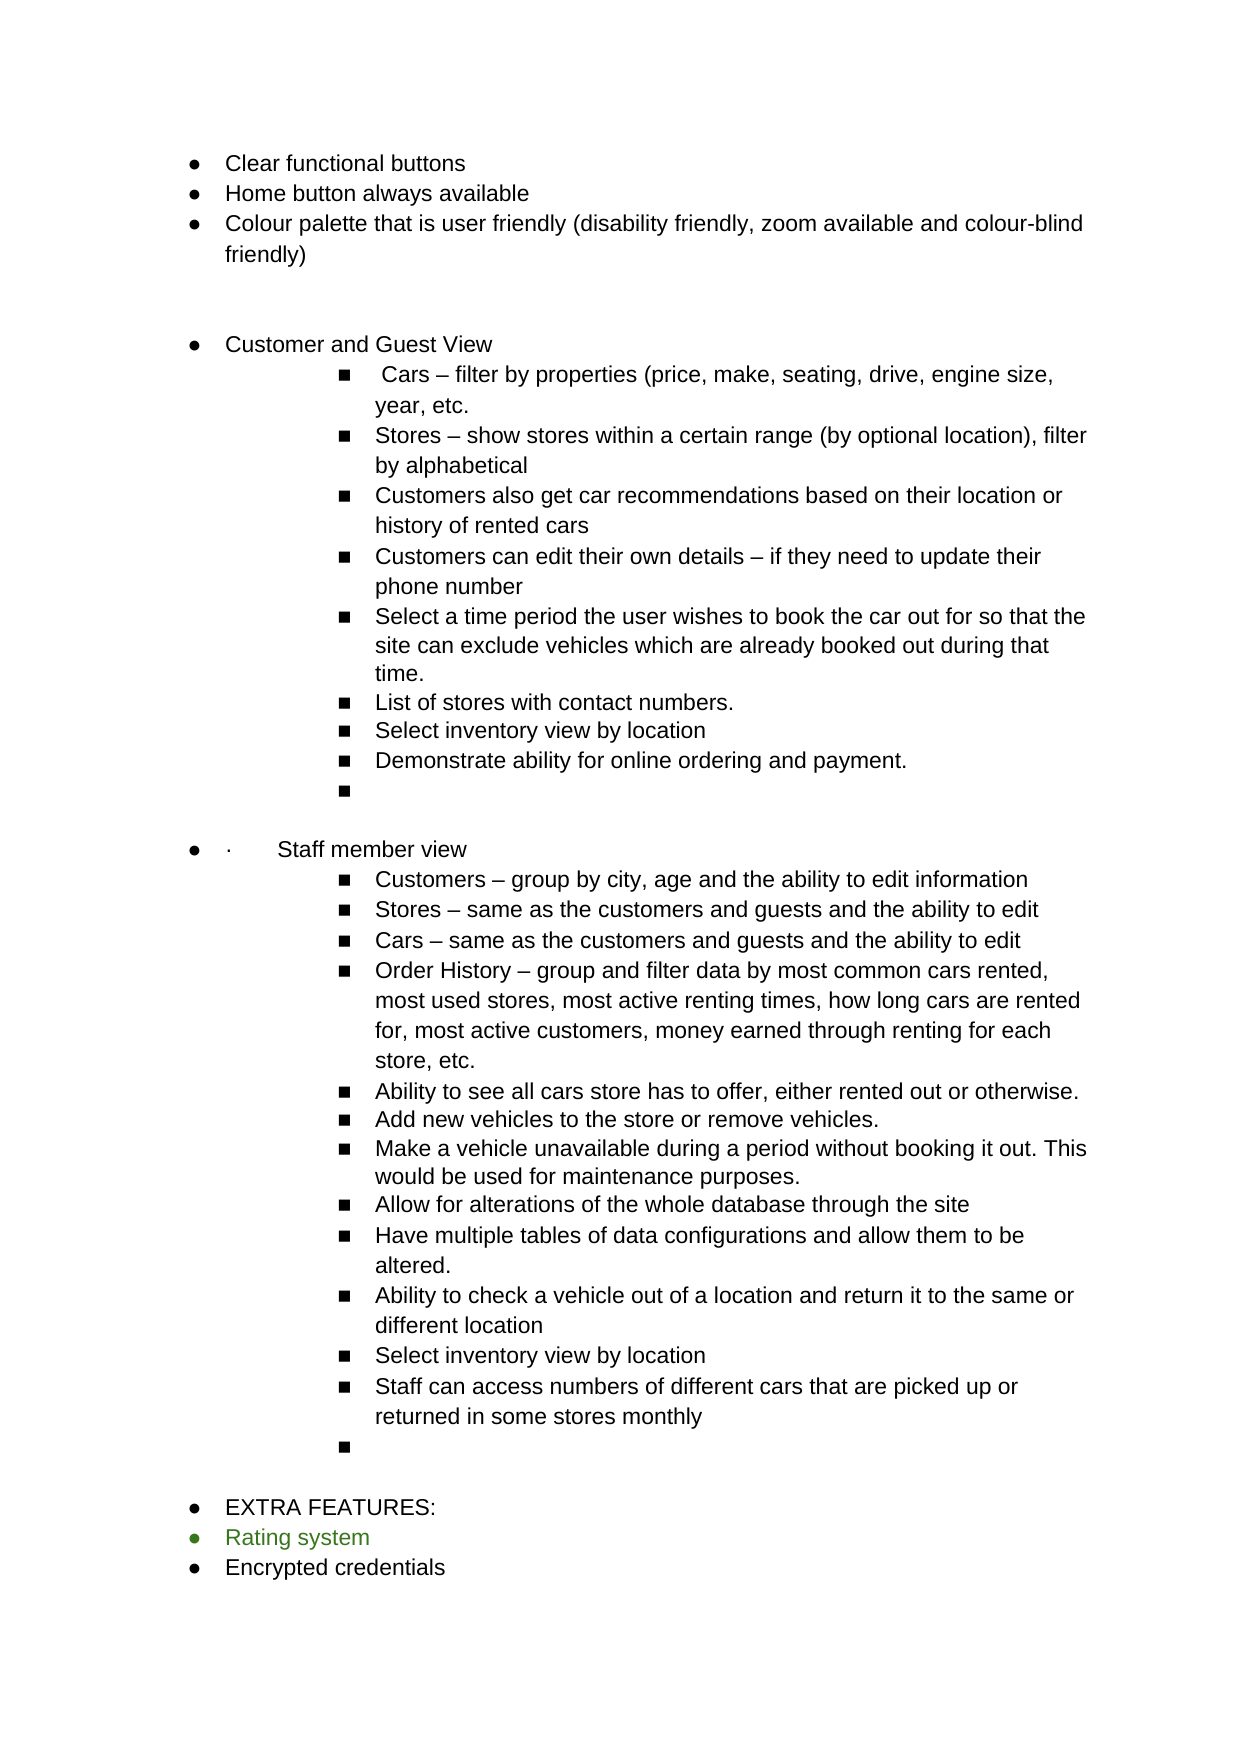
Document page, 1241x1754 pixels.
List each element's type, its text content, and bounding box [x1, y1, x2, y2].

list Stores – show stores within a certain range (by optional location), filter by alphabetical [337, 422, 1090, 478]
list Allow for alterations of the whole database through the site [337, 1191, 1090, 1218]
list Cars – filter by properties (price, make, seating, drive, engine size, year, etc. [337, 361, 1090, 418]
list Demonstrate ability for online ordering and payment. [337, 747, 1090, 773]
list Add new vehicles to the store or remove vehicles. [337, 1106, 1090, 1132]
list Make a vehicle unavailable during a period without booking it out. This would be used for maintenance purposes. [337, 1134, 1090, 1189]
list Ability to check a vehicle out of a location and return it to the same or different location [337, 1282, 1090, 1338]
list Order History – group and filter data by most common cars rented, most used stores, most active renting times, how long cars are rented for, most active customers, money earned through renting for each store, etc. [337, 957, 1090, 1074]
list List of stores with contact numbers. [337, 688, 1090, 715]
list Ability to see all cars store has to offer, either rented out or otherwise. [337, 1078, 1090, 1104]
list Customers can edit their own details – if they need to update their phone number [337, 543, 1090, 599]
list Stores – same as the customers and guests and the ability to edit [337, 896, 1090, 923]
list Have multiple tables of data configurations and allow them to be altered. [337, 1222, 1090, 1278]
list Customers also get car recommendations based on their location or history of rented cars [337, 482, 1090, 539]
list Select inventory view by location [337, 717, 1090, 743]
list Colour palette that is user friendly (disability friendly, zoom available and colour-blind friendly) [187, 210, 1090, 267]
list Clear functional buttons [187, 150, 1090, 176]
list Home button always available [187, 180, 1090, 207]
list Select inventory view by location [337, 1342, 1090, 1369]
list Rating system [187, 1524, 1090, 1550]
list Cars – same as the customers and guests and the ability to edit [337, 927, 1090, 953]
list Staff can access numbers of different cars that are picked up or returned in some stores monthly [337, 1373, 1090, 1429]
list Customer and Guest View [187, 331, 1090, 358]
list Select a time period the user wishes to book the car out for so that the site can exclude vehicles which are already booked out during that time. [337, 603, 1090, 686]
list · Staff member view [187, 836, 1090, 862]
list Customers – group by city, age and the ability to edit information [337, 866, 1090, 892]
list EXTRA FEATURES: [187, 1493, 1090, 1520]
list Encrypted credentials [187, 1554, 1090, 1580]
